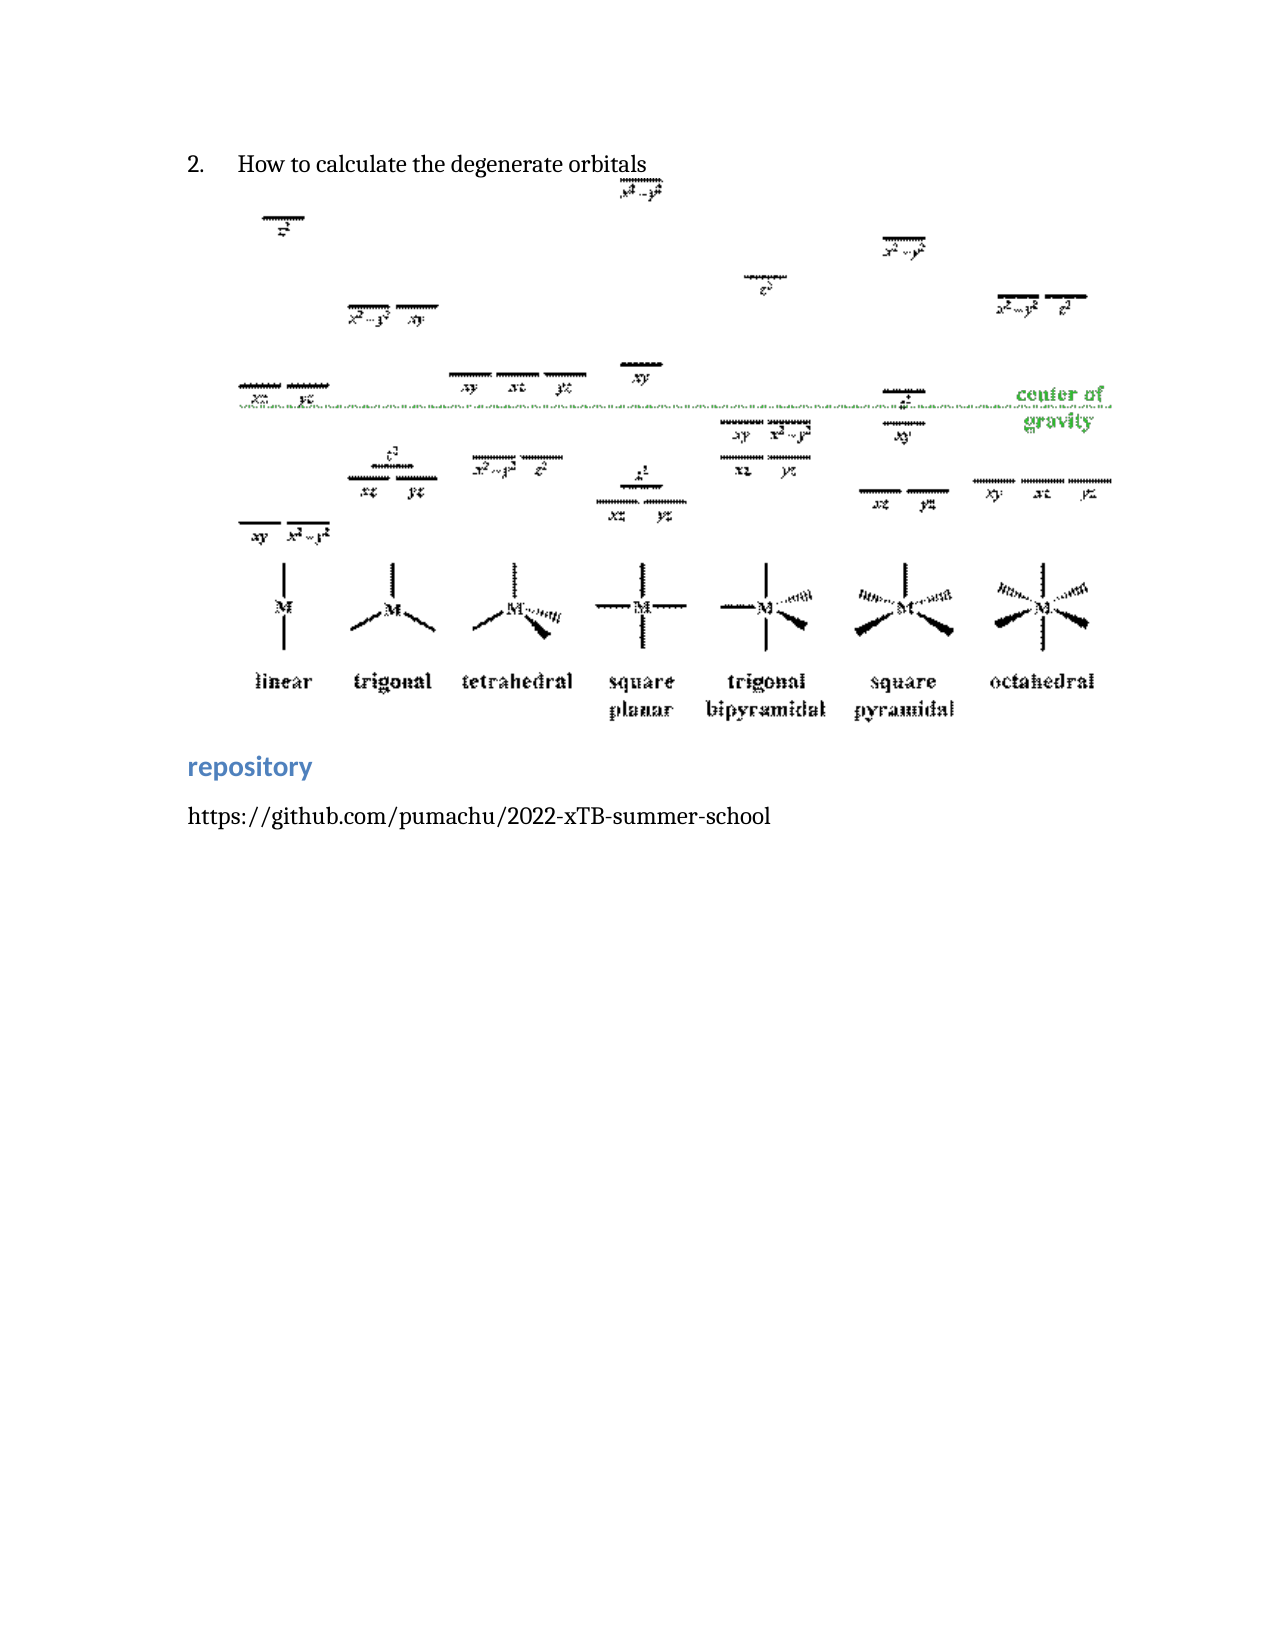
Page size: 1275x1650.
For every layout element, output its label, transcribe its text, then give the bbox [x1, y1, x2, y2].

text https://github.com/pumachu/2022-xTB-summer-school [187, 802, 1087, 831]
picture [237, 178, 1113, 727]
subtitle repository [187, 748, 1087, 783]
